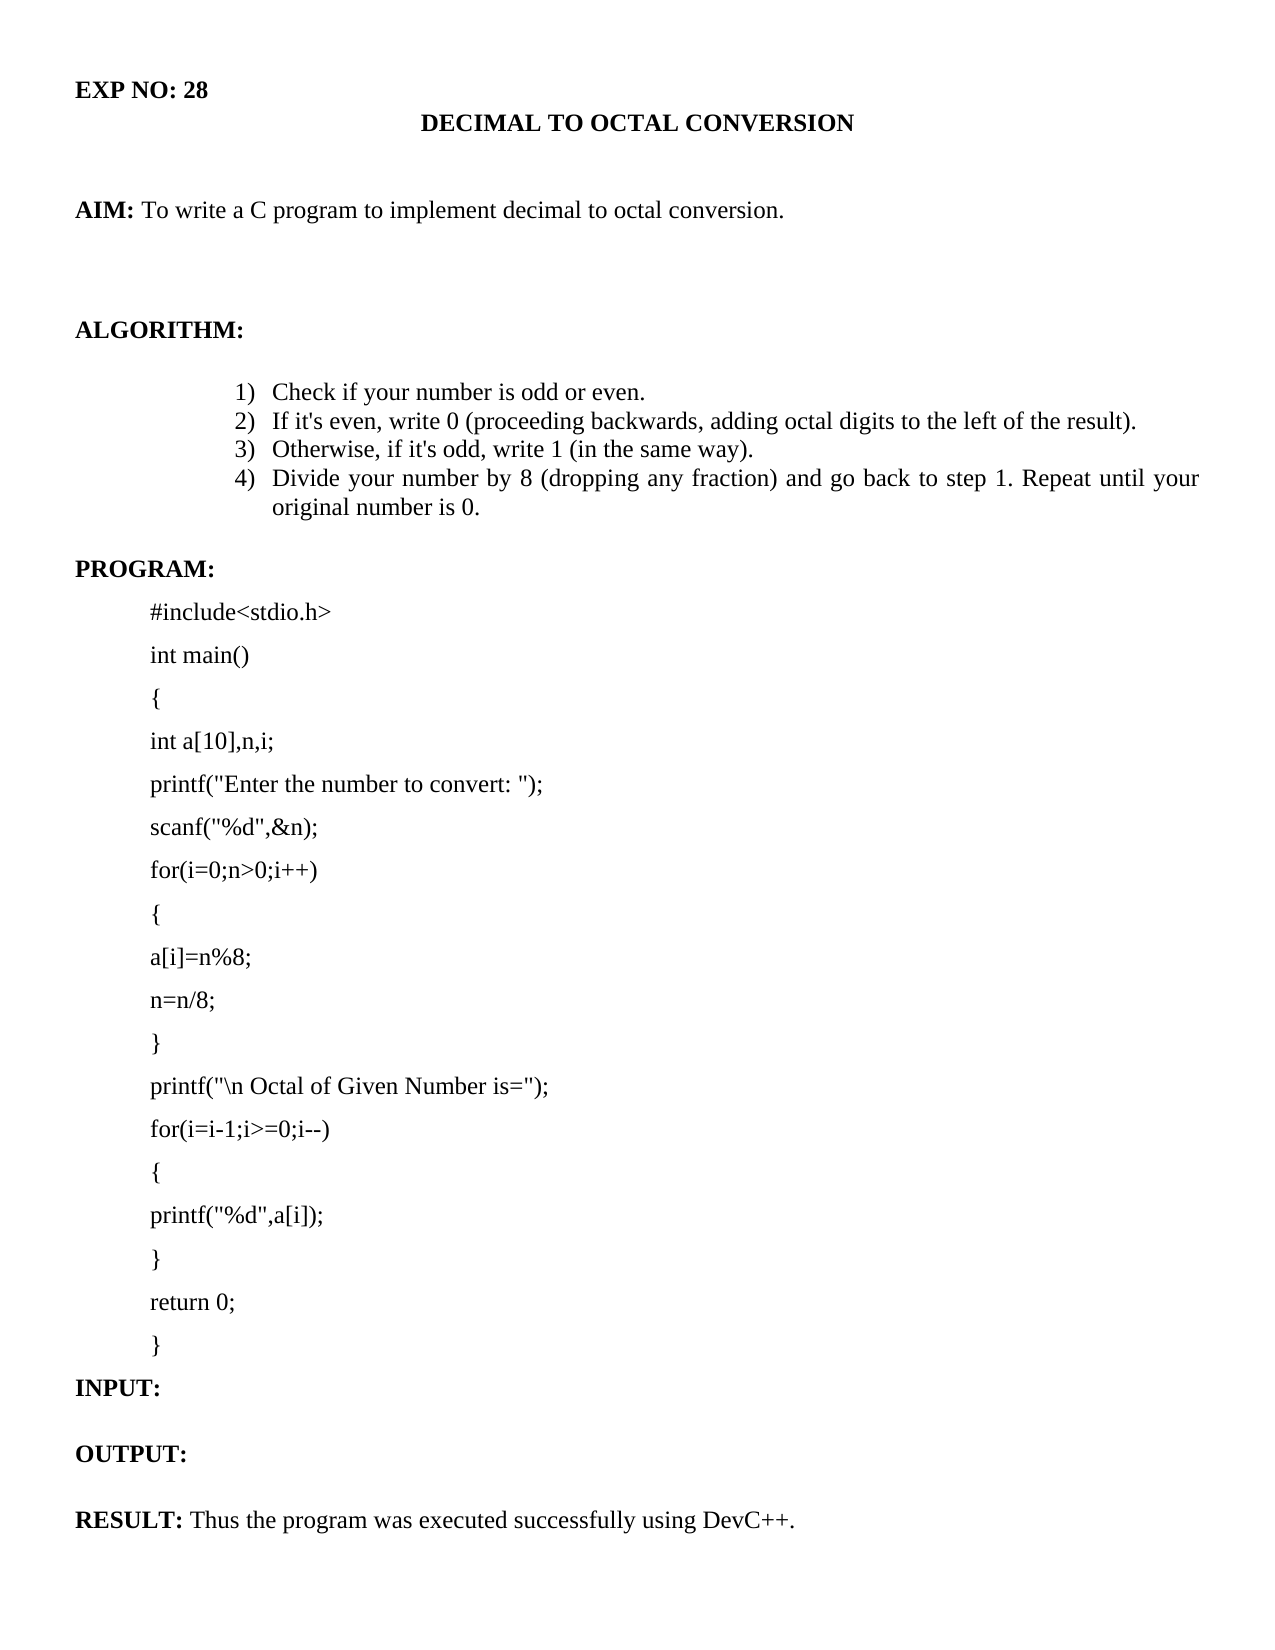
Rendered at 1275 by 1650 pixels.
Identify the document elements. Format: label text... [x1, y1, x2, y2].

text printf("\n Octal of Given Number is="); [150, 1071, 1200, 1100]
text INPUT: [75, 1373, 1200, 1402]
text int main() [150, 640, 1200, 669]
text } [150, 1244, 1200, 1272]
text int a[10],n,i; [150, 726, 1200, 755]
text DECIMAL TO OCTAL CONVERSION [75, 108, 1200, 137]
text for(i=0;n>0;i++) [150, 856, 1200, 884]
text #include<stdio.h> [150, 597, 1200, 626]
list Otherwise, if it's odd, write 1 (in the same way). [234, 434, 1200, 463]
text a[i]=n%8; [150, 942, 1200, 971]
list If it's even, write 0 (proceeding backwards, adding octal digits to the left of the result). [234, 406, 1200, 434]
text return 0; [150, 1287, 1200, 1316]
text scanf("%d",&n); [150, 812, 1200, 841]
text printf("%d",a[i]); [150, 1201, 1200, 1229]
text AIM: To write a C program to implement decimal to octal conversion. [75, 195, 1200, 224]
text { [150, 899, 1200, 927]
text } [150, 1330, 1200, 1359]
text RESULT: Thus the program was executed successfully using DevC++. [75, 1505, 1200, 1534]
text { [150, 1157, 1200, 1186]
text PROGRAM: [75, 554, 1200, 582]
text { [150, 683, 1200, 712]
text OUTPUT: [75, 1439, 1200, 1468]
text printf("Enter the number to convert: "); [150, 769, 1200, 798]
list Divide your number by 8 (dropping any fraction) and go back to step 1. Repeat until your original number is 0. [234, 463, 1200, 521]
text ALGORITHM: [75, 315, 1200, 343]
text } [150, 1028, 1200, 1057]
list Check if your number is odd or even. [234, 377, 1200, 406]
text EXP NO: 28 [75, 75, 1200, 104]
text for(i=i-1;i>=0;i--) [150, 1114, 1200, 1143]
text n=n/8; [150, 985, 1200, 1014]
